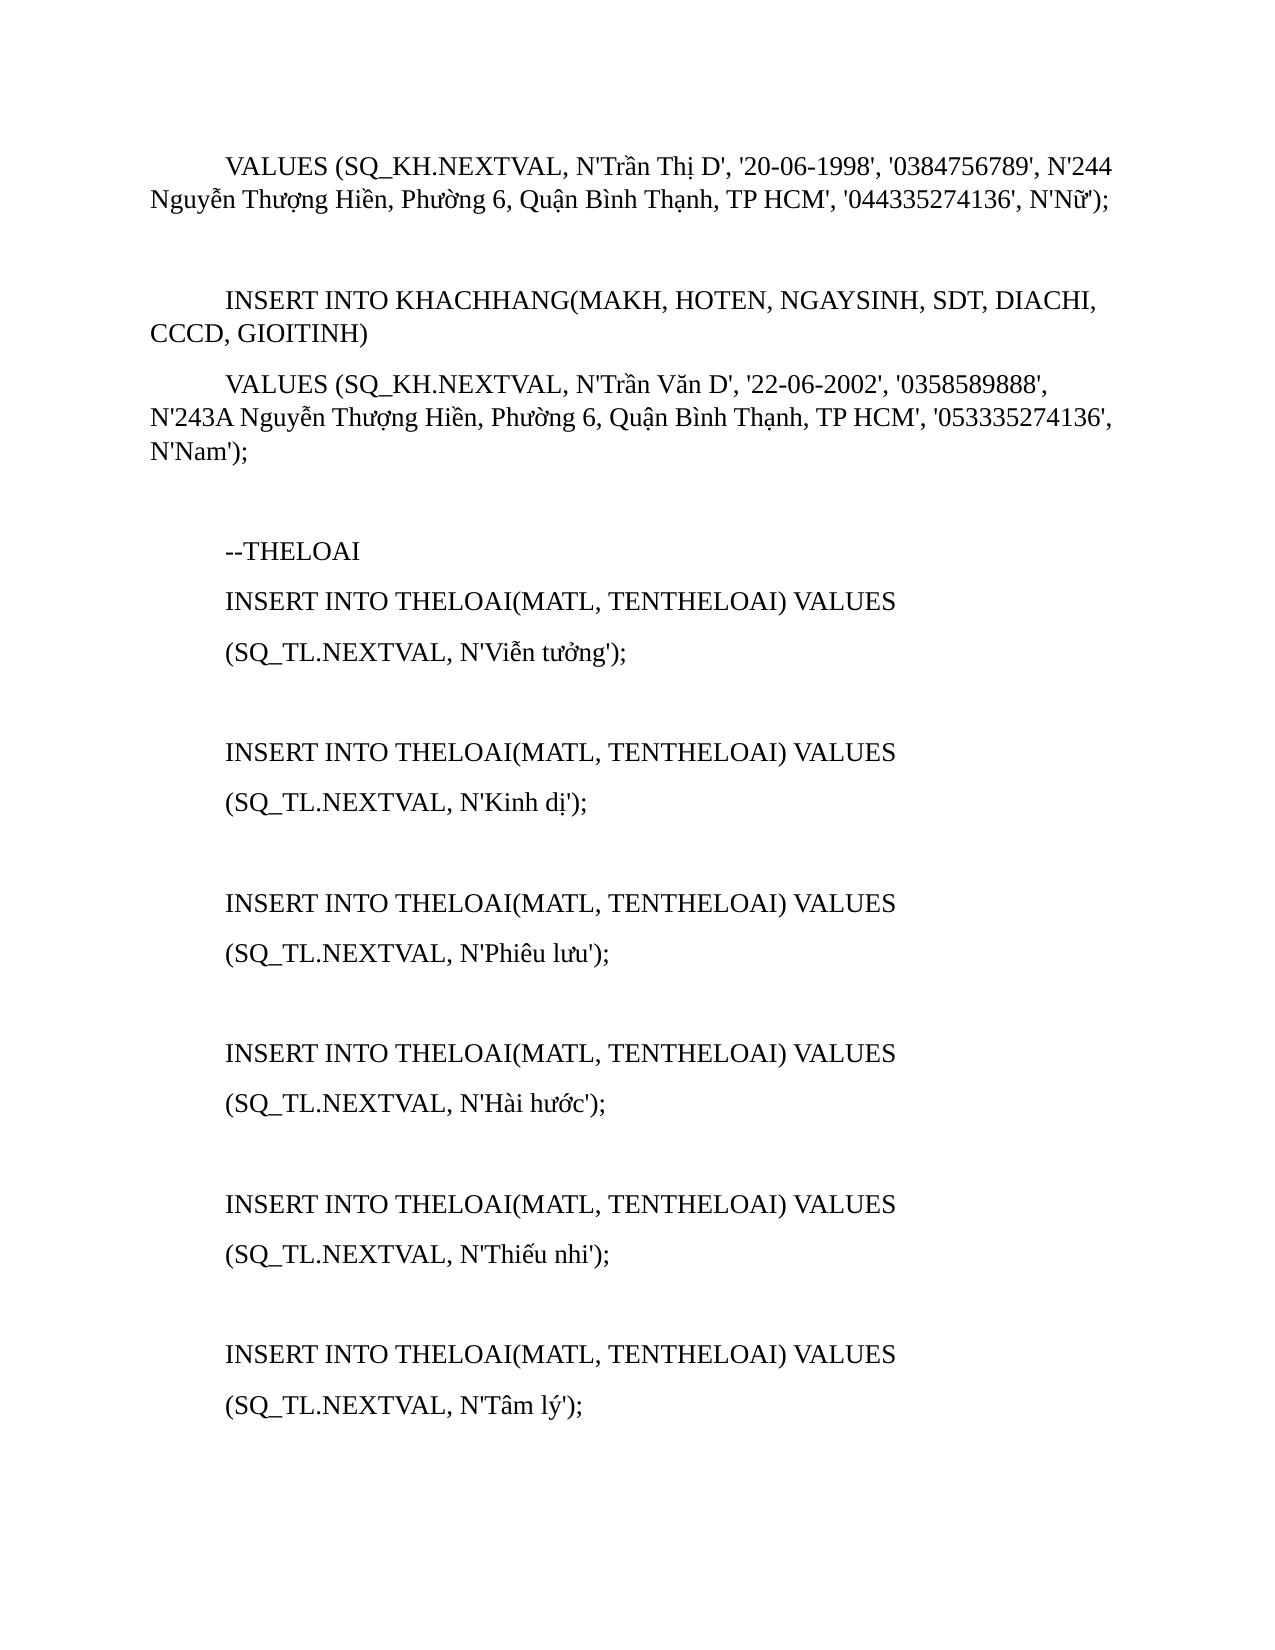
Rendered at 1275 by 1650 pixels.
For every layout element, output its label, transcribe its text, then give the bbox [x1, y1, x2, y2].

text (SQ_TL.NEXTVAL, N'Phiêu lưu'); [150, 937, 1125, 968]
text INSERT INTO THELOAI(MATL, TENTHELOAI) VALUES [150, 736, 1125, 767]
text INSERT INTO THELOAI(MATL, TENTHELOAI) VALUES [150, 1188, 1125, 1219]
text (SQ_TL.NEXTVAL, N'Kinh dị'); [150, 786, 1125, 817]
text INSERT INTO THELOAI(MATL, TENTHELOAI) VALUES [150, 1037, 1125, 1068]
text VALUES (SQ_KH.NEXTVAL, N'Trần Văn D', '22-06-2002', '0358589888', N'243A Nguyễn Thượng Hiền, Phường 6, Quận Bình Thạnh, TP HCM', '053335274136', N'Nam'); [150, 368, 1125, 466]
text (SQ_TL.NEXTVAL, N'Viễn tưởng'); [150, 636, 1125, 667]
text (SQ_TL.NEXTVAL, N'Thiếu nhi'); [150, 1238, 1125, 1269]
text INSERT INTO THELOAI(MATL, TENTHELOAI) VALUES [150, 887, 1125, 918]
text VALUES (SQ_KH.NEXTVAL, N'Trần Thị D', '20-06-1998', '0384756789', N'244 Nguyễn Thượng Hiền, Phường 6, Quận Bình Thạnh, TP HCM', '044335274136', N'Nữ'); [150, 150, 1125, 215]
text --THELOAI [150, 535, 1125, 566]
text INSERT INTO KHACHHANG(MAKH, HOTEN, NGAYSINH, SDT, DIACHI, CCCD, GIOITINH) [150, 284, 1125, 349]
text INSERT INTO THELOAI(MATL, TENTHELOAI) VALUES [150, 585, 1125, 617]
text (SQ_TL.NEXTVAL, N'Hài hước'); [150, 1087, 1125, 1119]
text (SQ_TL.NEXTVAL, N'Tâm lý'); [150, 1389, 1125, 1420]
text INSERT INTO THELOAI(MATL, TENTHELOAI) VALUES [150, 1338, 1125, 1370]
